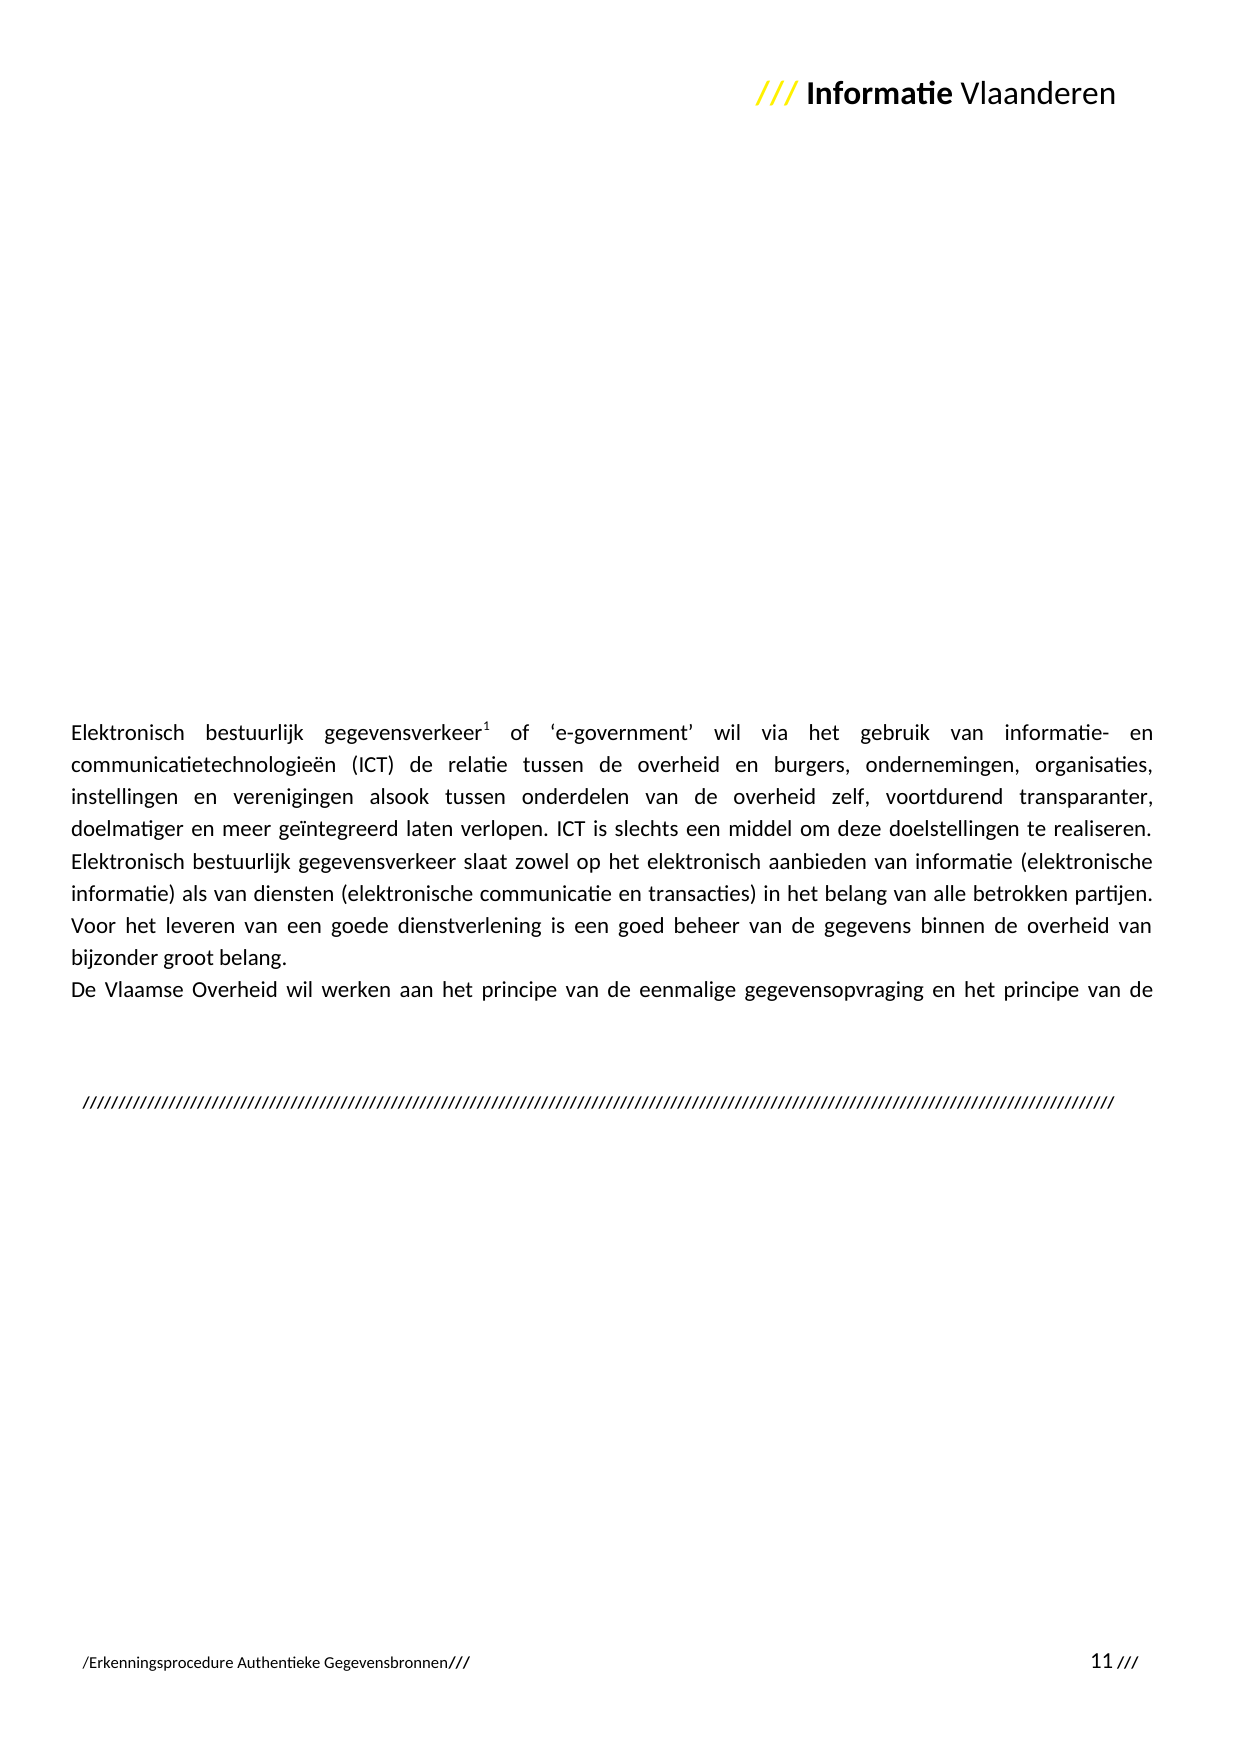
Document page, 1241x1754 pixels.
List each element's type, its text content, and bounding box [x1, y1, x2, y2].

text Elektronisch bestuurlijk gegevensverkeer of ‘e-government’ wil via het gebruik van informatie- en communicatietechnologieën (ICT) de relatie tussen de overheid en burgers, ondernemingen, organisaties, instellingen en verenigingen alsook tussen onderdelen van de overheid zelf, voortdurend transparanter, doelmatiger en meer geïntegreerd laten verlopen. ICT is slechts een middel om deze doelstellingen te realiseren. Elektronisch bestuurlijk gegevensverkeer slaat zowel op het elektronisch aanbieden van informatie (elektronische informatie) als van diensten (elektronische communicatie en transacties) in het belang van alle betrokken partijen. Voor het leveren van een goede dienstverlening is een goed beheer van de gegevens binnen de overheid van bijzonder groot belang. [71, 718, 1155, 971]
text De Vlaamse Overheid wil werken aan het principe van de eenmalige gegevensopvraging en het principe van de authentieke gegevensbronnen. De Vlaamse Regering heeft al vroeg het belang erkend van elektronisch gegevensverkeer om te komen tot een betere en efficiëntere overheid. [71, 976, 1155, 1003]
